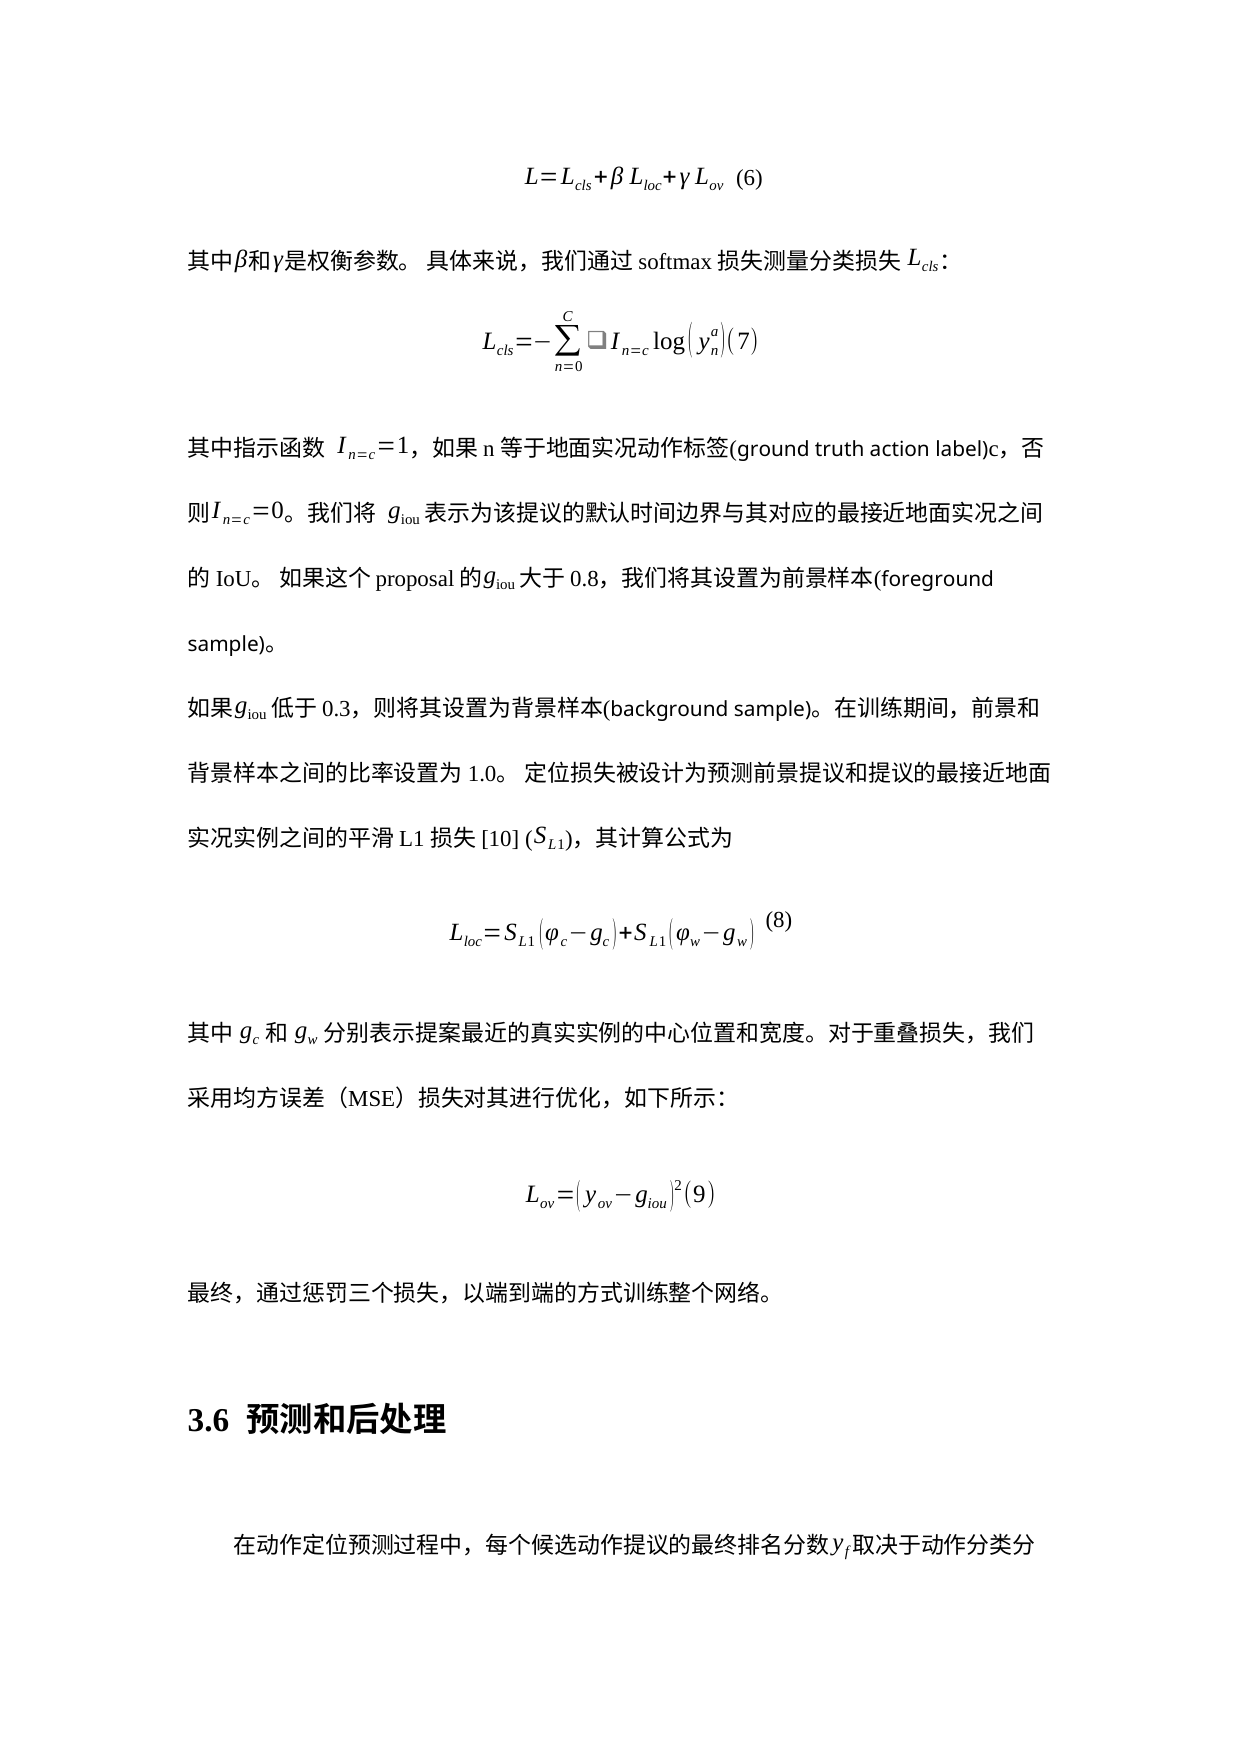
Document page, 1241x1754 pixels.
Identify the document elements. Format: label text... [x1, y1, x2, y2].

text (6) [187, 162, 1053, 194]
text (8) [187, 902, 1053, 967]
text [187, 1511, 1053, 1576]
text 其中和是权衡参数。 具体来说，我们通过 softmax 损失测量分类损失 ： [187, 227, 1053, 292]
text 其中指示函数 ，如果 n 等于地面实况动作标签(ground truth action label)c，否则。我们将 表示为该提议的默认时间边界与其对应的最接近地面实况之间的 IoU。 如果这个proposal的大于0.8，我们将其设置为前景样本(foreground sample)。 [187, 414, 1053, 674]
text 其中 和 分别表示提案最近的真实实例的中心位置和宽度。对于重叠损失，我们采用均方误差（MSE）损失对其进行优化，如下所示： [187, 999, 1053, 1129]
text 如果低于 0.3，则将其设置为背景样本(background sample)。在训练期间，前景和背景样本之间的比率设置为 1.0。 定位损失被设计为预测前景提议和提议的最接近地面实况实例之间的平滑 L1 损失 [10] ()，其计算公式为 [187, 674, 1053, 869]
subtitle 预测和后处理 [187, 1384, 1053, 1449]
text 最终，通过惩罚三个损失，以端到端的方式训练整个网络。 [187, 1259, 1053, 1324]
